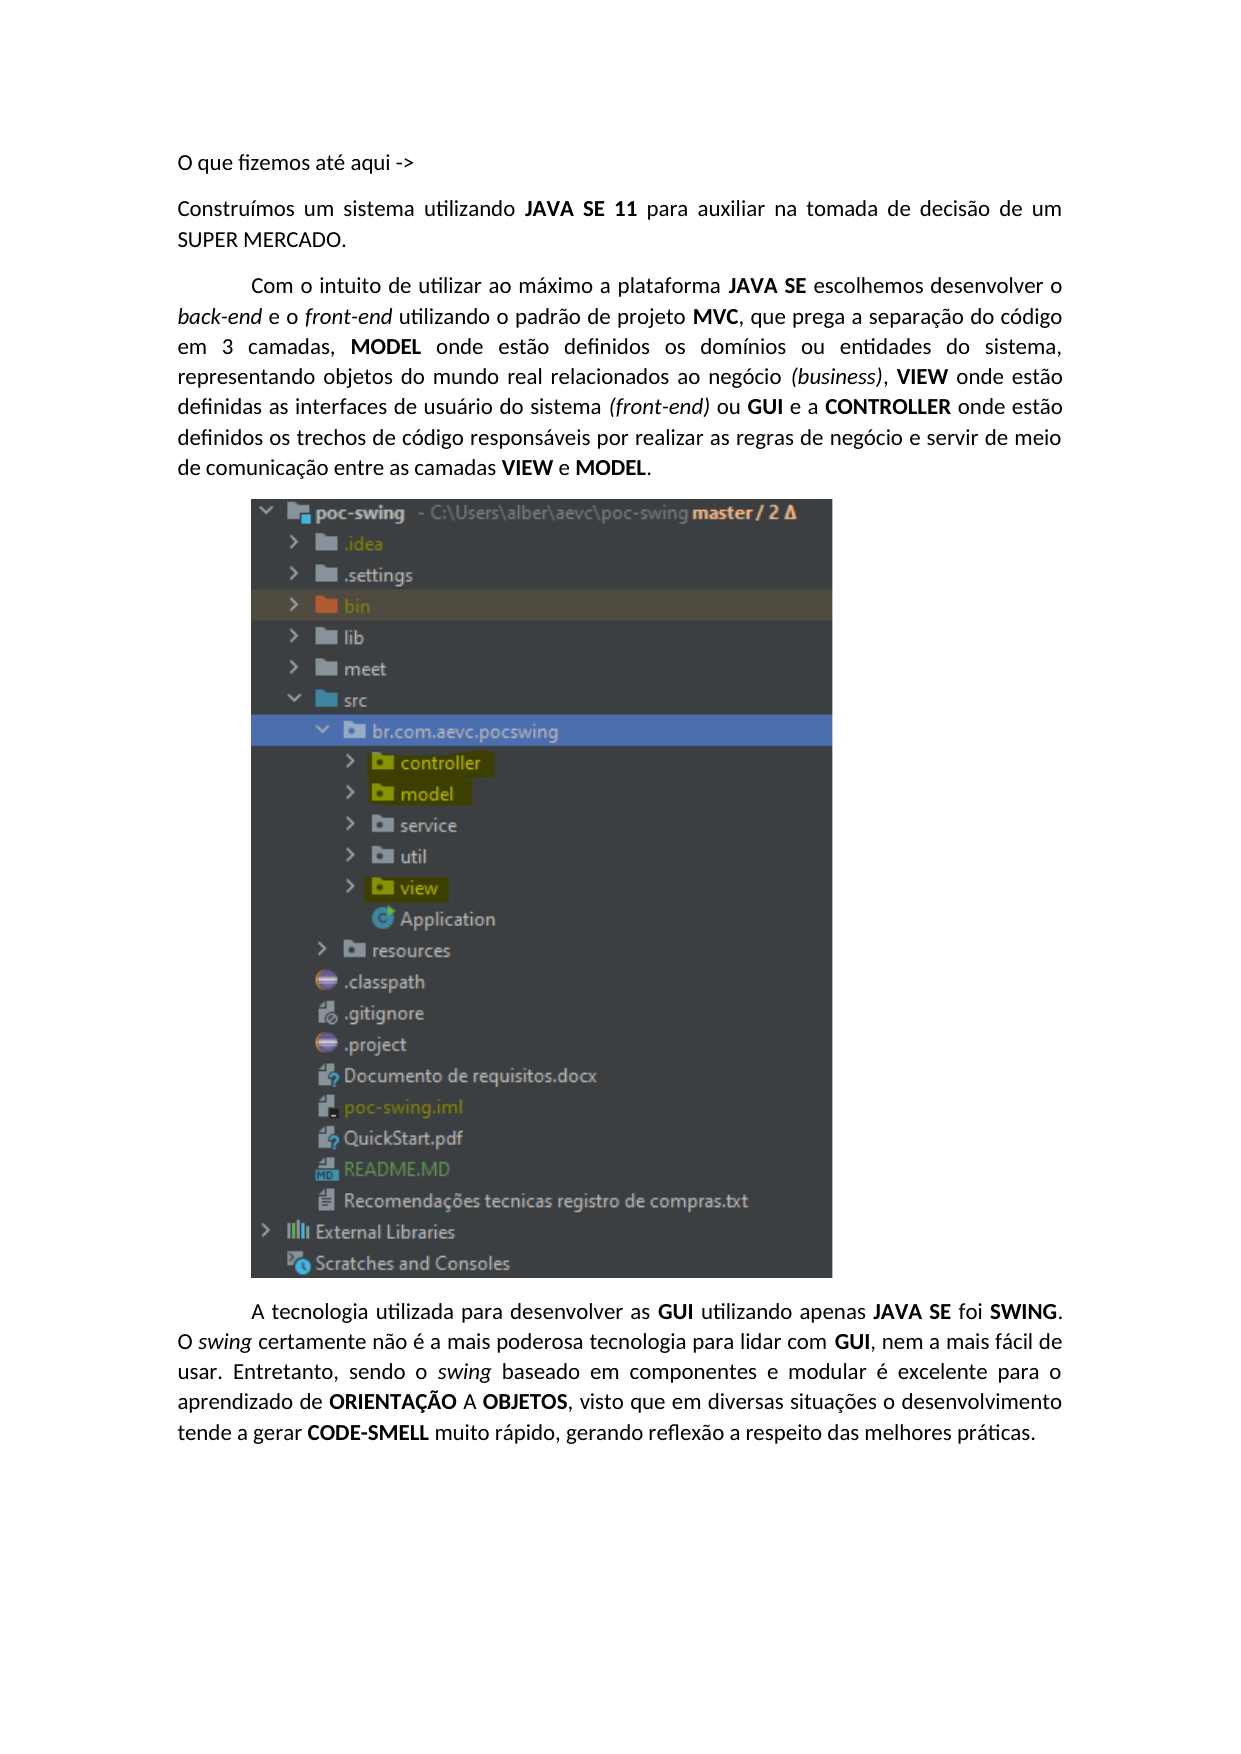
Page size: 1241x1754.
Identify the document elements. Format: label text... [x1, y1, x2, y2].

text Construímos um sistema utilizando JAVA SE 11 para auxiliar na tomada de decisão de um SUPER MERCADO. [177, 194, 1063, 253]
text Com o intuito de utilizar ao máximo a plataforma JAVA SE escolhemos desenvolver o back-end e o front-end utilizando o padrão de projeto MVC, que prega a separação do código em 3 camadas, MODEL onde estão definidos os domínios ou entidades do sistema, representando objetos do mundo real relacionados ao negócio (business), VIEW onde estão definidas as interfaces de usuário do sistema (front-end) ou GUI e a CONTROLLER onde estão definidos os trechos de código responsáveis por realizar as regras de negócio e servir de meio de comunicação entre as camadas VIEW e MODEL. [177, 272, 1063, 481]
text O que fizemos até aqui -> [177, 148, 1063, 176]
text A tecnologia utilizada para desenvolver as GUI utilizando apenas JAVA SE foi SWING. O swing certamente não é a mais poderosa tecnologia para lidar com GUI, nem a mais fácil de usar. Entretanto, sendo o swing baseado em componentes e modular é excelente para o aprendizado de ORIENTAÇÃO A OBJETOS, visto que em diversas situações o desenvolvimento tende a gerar CODE-SMELL muito rápido, gerando reflexão a respeito das melhores práticas. [177, 1297, 1063, 1446]
picture [251, 499, 833, 1278]
